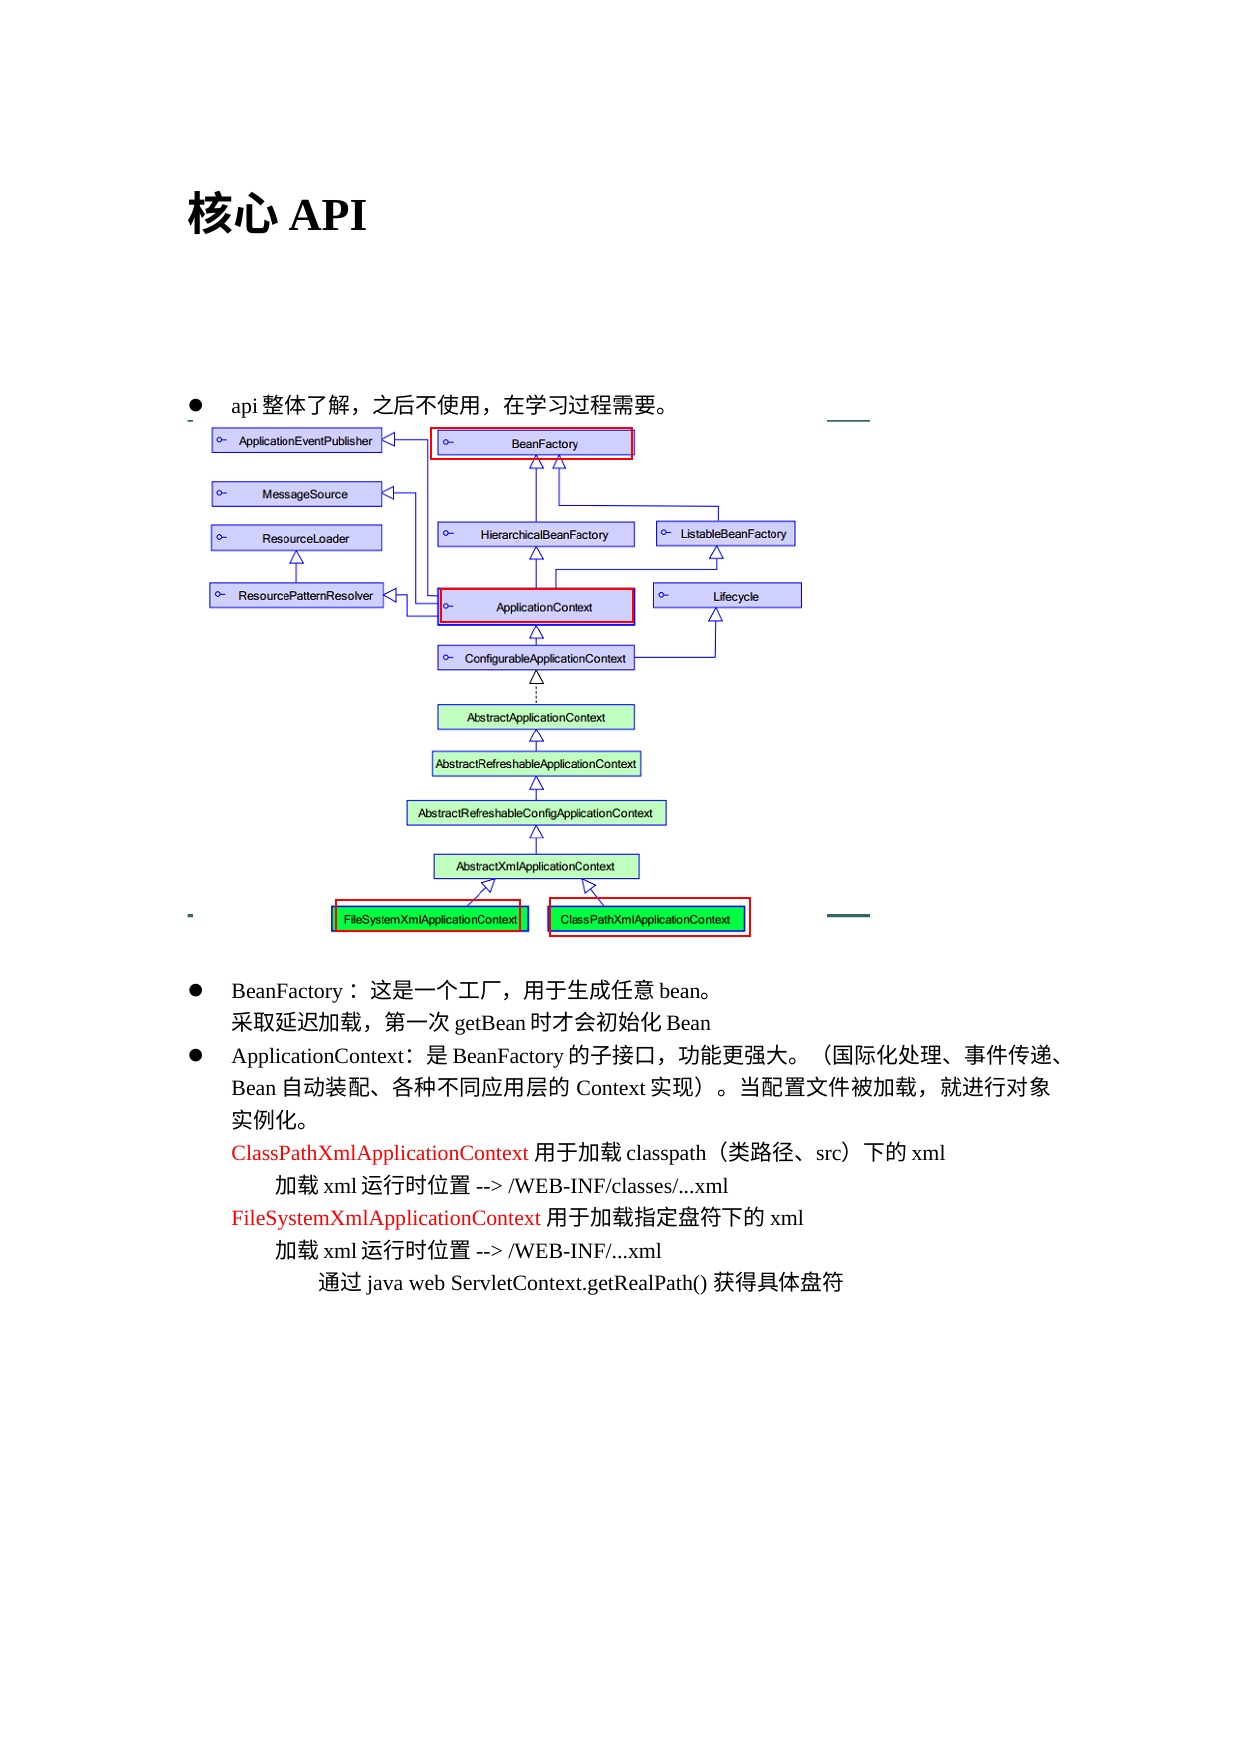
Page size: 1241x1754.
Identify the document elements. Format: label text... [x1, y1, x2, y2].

text 采取延迟加载，第一次getBean时才会初始化Bean [187, 1005, 1053, 1037]
list BeanFactory ：这是一个工厂，用于生成任意bean。 [187, 972, 1053, 1005]
text ClassPathXmlApplicationContext 用于加载classpath（类路径、src）下的xml [187, 1135, 1053, 1167]
list api整体了解，之后不使用，在学习过程需要。 [187, 387, 1053, 420]
subtitle 核心API [187, 162, 1053, 259]
list ApplicationContext：是BeanFactory的子接口，功能更强大。（国际化处理、事件传递、Bean自动装配、各种不同应用层的Context实现）。当配置文件被加载，就进行对象实例化。 [187, 1037, 1053, 1135]
picture [187, 420, 870, 942]
text 加载xml运行时位置 --> /WEB-INF/classes/...xml [187, 1167, 1053, 1200]
text 通过java web ServletContext.getRealPath() 获得具体盘符 [187, 1265, 1053, 1297]
text 加载xml运行时位置 --> /WEB-INF/...xml [187, 1232, 1053, 1265]
text FileSystemXmlApplicationContext 用于加载指定盘符下的xml [187, 1200, 1053, 1232]
